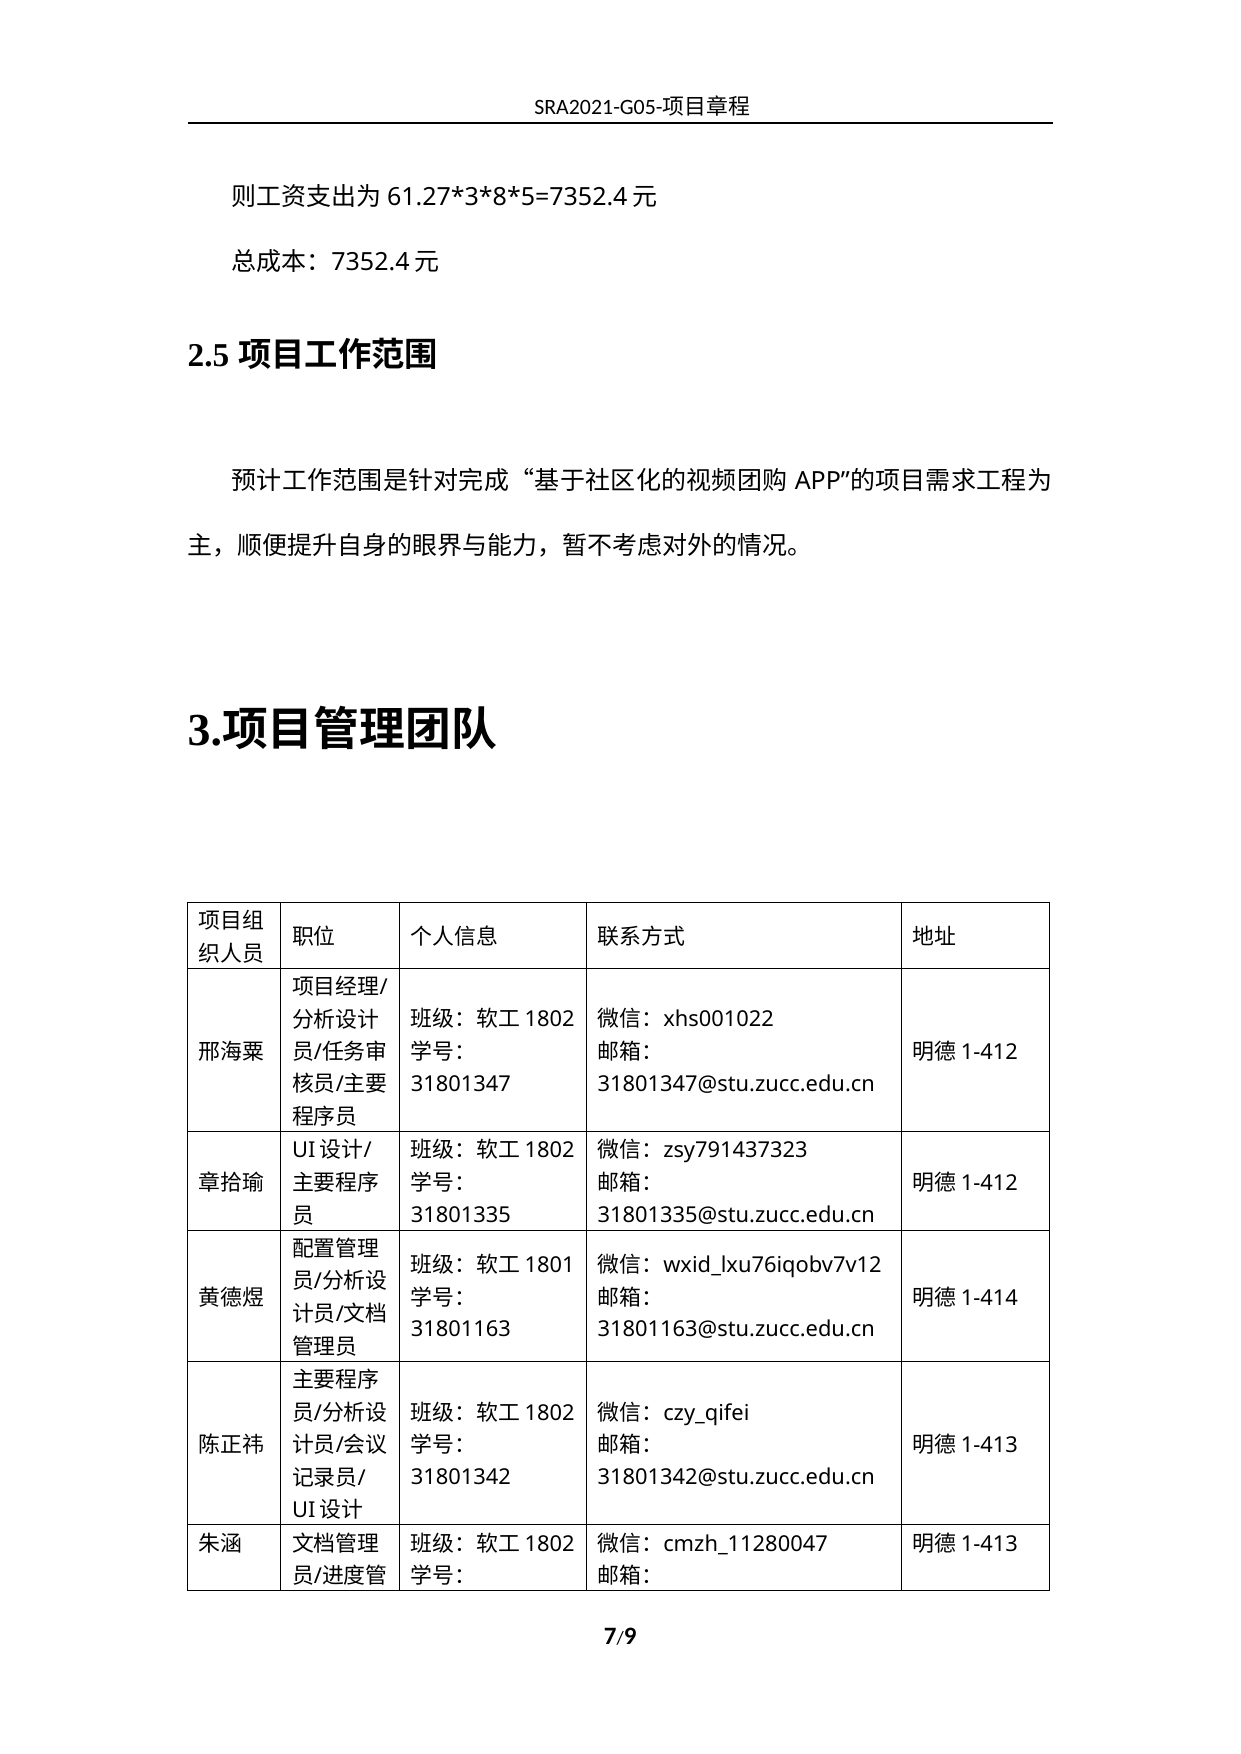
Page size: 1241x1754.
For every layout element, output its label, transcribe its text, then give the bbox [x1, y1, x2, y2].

table_cell 主要程序员/分析设计员/会议记录员/UI设计 [281, 1362, 399, 1524]
table_cell 章拾瑜 [188, 1132, 280, 1230]
table_cell 配置管理员/分析设计员/文档管理员 [281, 1231, 399, 1361]
table_cell 微信：wxid_lxu76iqobv7v12 邮箱：31801163@stu.zucc.edu.cn [587, 1231, 901, 1361]
table_cell 微信：czy_qifei 邮箱：31801342@stu.zucc.edu.cn [587, 1362, 901, 1524]
table_cell 明德1-412 [902, 1132, 1049, 1230]
table_cell 班级：软工1802 学号：31801335 [400, 1132, 586, 1230]
table_header 项目组织人员 [188, 903, 280, 968]
table_cell 朱涵 [188, 1525, 280, 1590]
table_cell 班级：软工1802 学号：31801342 [400, 1362, 586, 1524]
table_cell 黄德煜 [188, 1231, 280, 1361]
table_cell 文档管理员/进度管理员/任务审核员 [281, 1525, 399, 1590]
text 则工资支出为 61.27*3*8*5=7352.4元 [231, 162, 1053, 227]
table_cell 邢海粟 [188, 969, 280, 1131]
table_cell 微信：zsy791437323 邮箱：31801335@stu.zucc.edu.cn [587, 1132, 901, 1230]
table_cell 明德1-413 [902, 1525, 1049, 1590]
subtitle 2.5 项目工作范围 [187, 319, 1053, 384]
table_cell 明德1-413 [902, 1362, 1049, 1524]
table_header 联系方式 [587, 903, 901, 968]
table_cell 班级：软工1801 学号：31801163 [400, 1231, 586, 1361]
text 总成本：7352.4元 [231, 227, 1053, 292]
table_cell 明德1-414 [902, 1231, 1049, 1361]
table_cell 微信：xhs001022 邮箱：31801347@stu.zucc.edu.cn [587, 969, 901, 1131]
table_cell 项目经理/分析设计员/任务审核员/主要程序员 [281, 969, 399, 1131]
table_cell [587, 1525, 901, 1590]
text 预计工作范围是针对完成“基于社区化的视频团购APP”的项目需求工程为主，顺便提升自身的眼界与能力，暂不考虑对外的情况。 [187, 446, 1053, 576]
table_cell 明德1-412 [902, 969, 1049, 1131]
table_header 地址 [902, 903, 1049, 968]
table_header 个人信息 [400, 903, 586, 968]
subtitle 3.项目管理团队 [187, 677, 1053, 774]
table_cell 陈正祎 [188, 1362, 280, 1524]
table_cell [400, 1525, 586, 1590]
table_header 职位 [281, 903, 399, 968]
table_cell UI设计/主要程序员 [281, 1132, 399, 1230]
table_cell 班级：软工1802 学号：31801347 [400, 969, 586, 1131]
